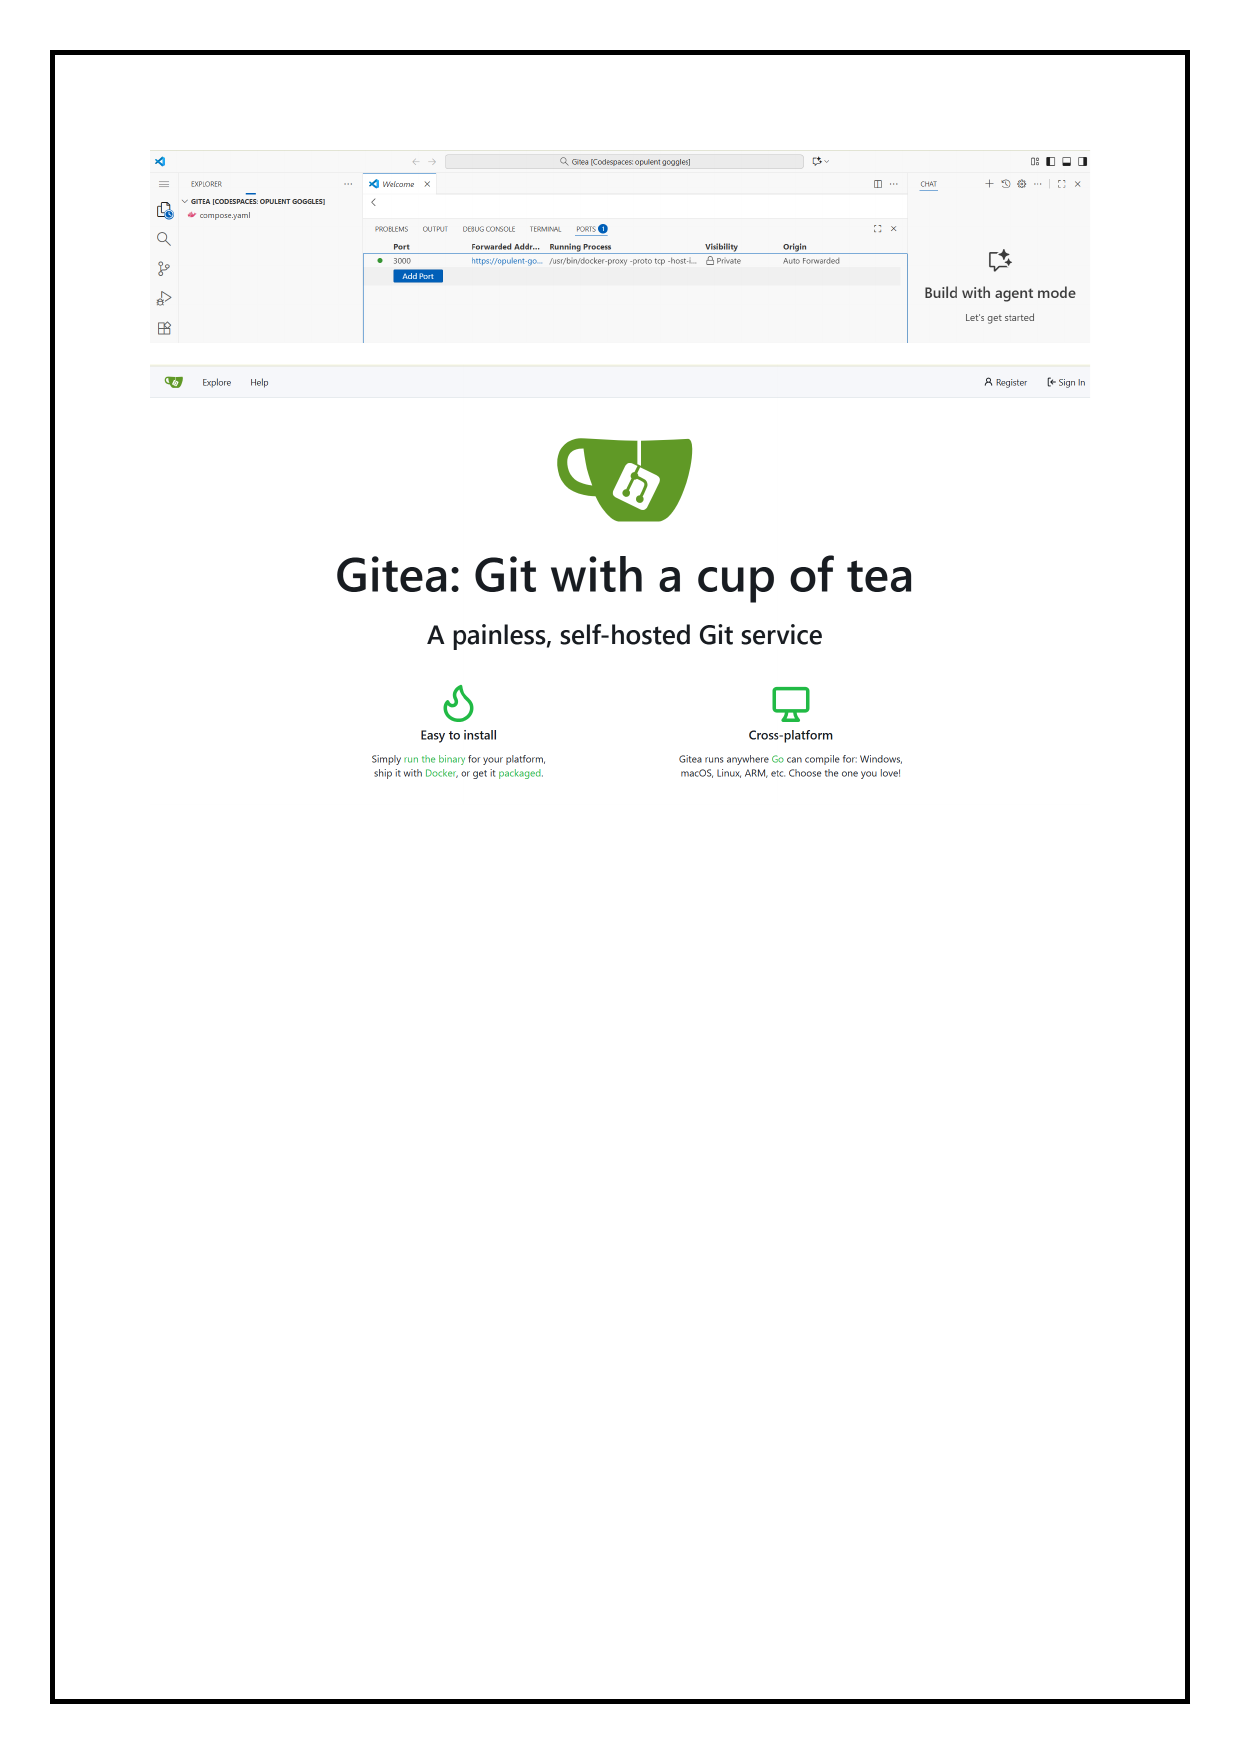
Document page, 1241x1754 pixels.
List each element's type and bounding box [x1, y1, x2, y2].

picture [150, 150, 1091, 343]
picture [150, 364, 1091, 805]
